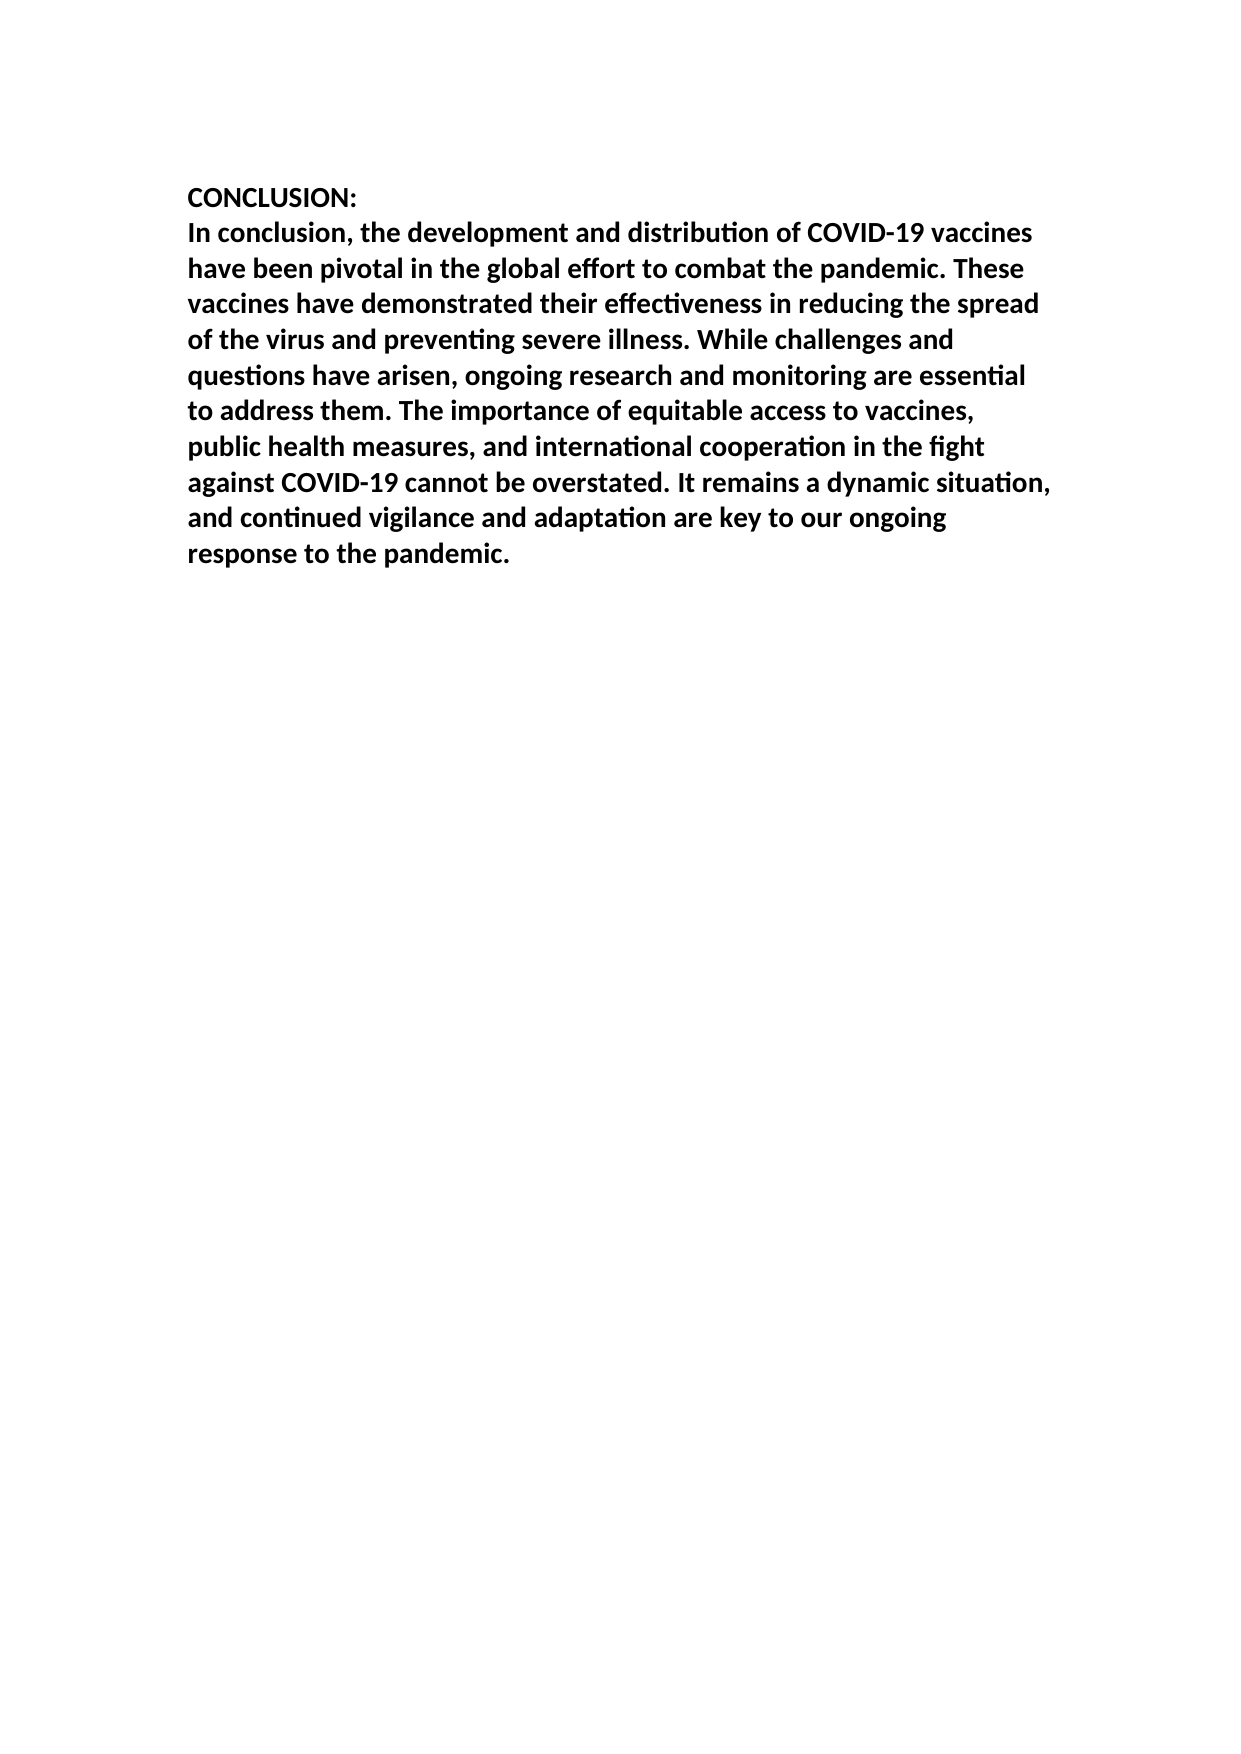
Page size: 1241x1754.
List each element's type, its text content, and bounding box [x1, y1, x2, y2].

text CONCLUSION: [187, 179, 1053, 214]
text In conclusion, the development and distribution of COVID-19 vaccines have been pivotal in the global effort to combat the pandemic. These vaccines have demonstrated their effectiveness in reducing the spread of the virus and preventing severe illness. While challenges and questions have arisen, ongoing research and monitoring are essential to address them. The importance of equitable access to vaccines, public health measures, and international cooperation in the fight against COVID-19 cannot be overstated. It remains a dynamic situation, and continued vigilance and adaptation are key to our ongoing response to the pandemic. [187, 214, 1053, 571]
